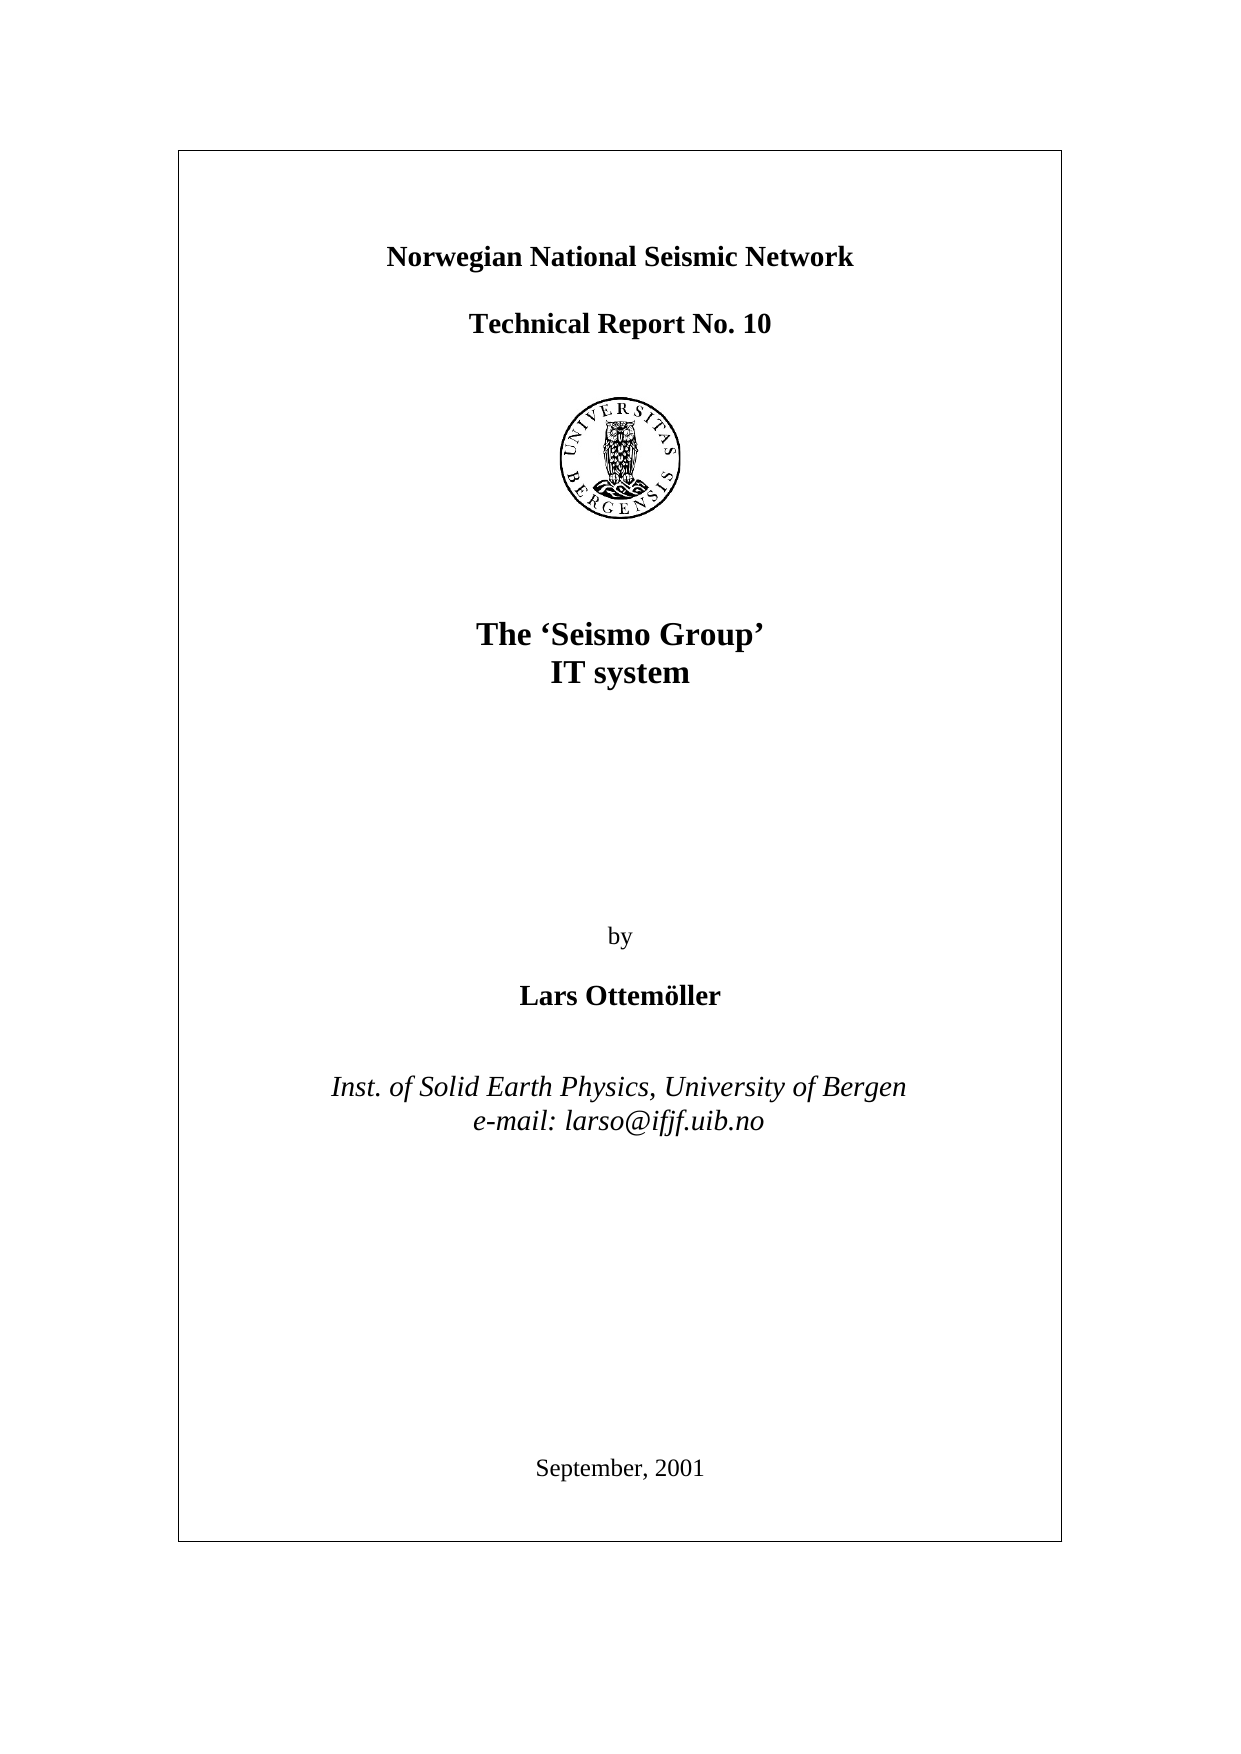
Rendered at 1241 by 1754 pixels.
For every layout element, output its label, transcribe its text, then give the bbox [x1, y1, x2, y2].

text e-mail: larso@ifjf.uib.no [187, 1103, 1053, 1136]
text IT system [187, 652, 1053, 691]
text Technical Report No. 10 [187, 306, 1053, 340]
text The ‘Seismo Group’ [187, 614, 1053, 652]
text September, 2001 [187, 1453, 1053, 1481]
text Inst. of Solid Earth Physics, University of Bergen [187, 1069, 1053, 1103]
subtitle Lars Ottemöller [187, 978, 1053, 1012]
subtitle by [187, 921, 1053, 949]
text Norwegian National Seismic Network [187, 239, 1053, 273]
picture [559, 397, 681, 519]
